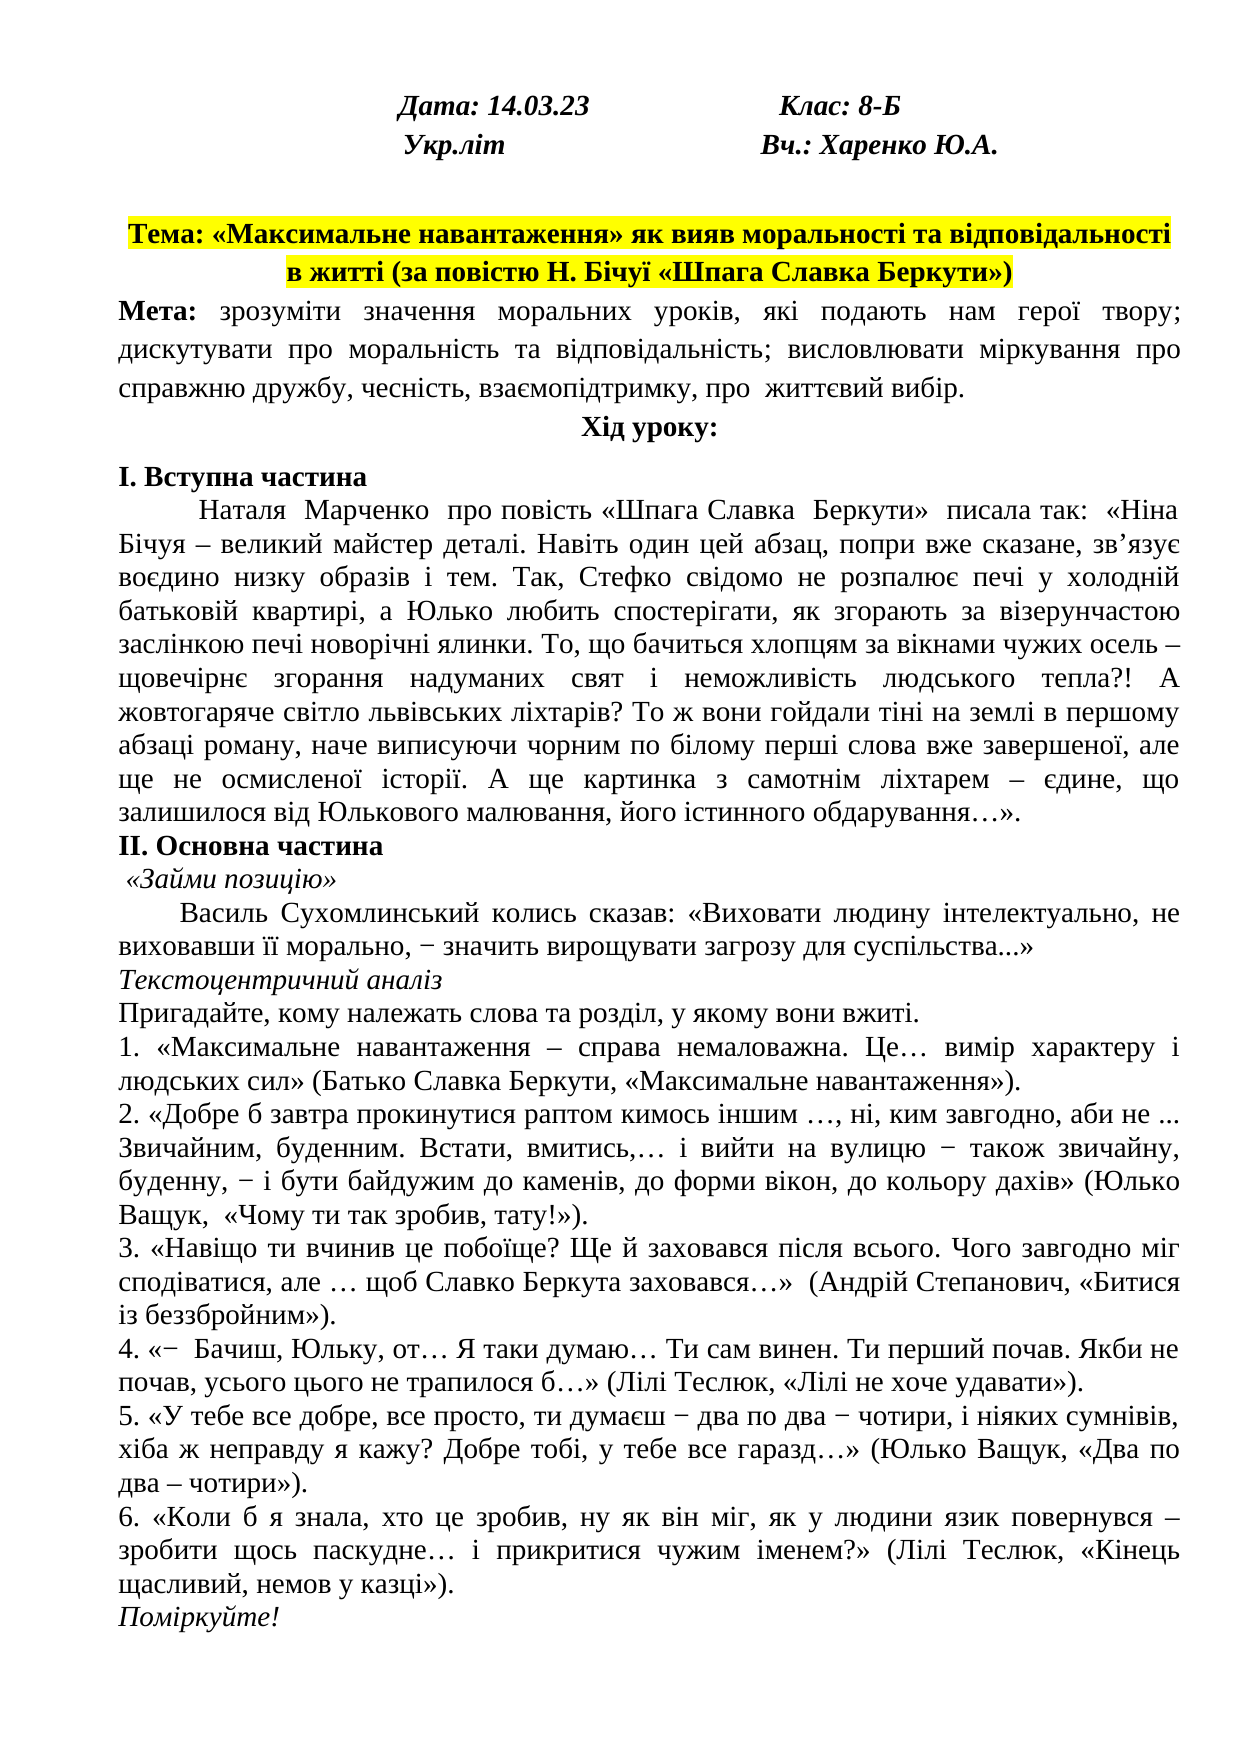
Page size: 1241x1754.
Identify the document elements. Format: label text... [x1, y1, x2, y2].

text Пригадайте, кому належать слова та розділ, у якому вони вжиті. [118, 996, 1181, 1029]
text Текстоцентричний аналіз [118, 962, 1181, 996]
text Хід уроку: [118, 409, 1181, 442]
text 6. «Коли б я знала, хто це зробив, ну як він міг, як у людини язик повернувся – зробити щось паскудне… і прикритися чужим іменем?» (Лілі Теслюк, «Кінець щасливий, немов у казці»). [118, 1499, 1181, 1599]
text Мета: зрозуміти значення моральних уроків, які подають нам герої твору; дискутувати про моральність та відповідальність; висловлювати міркування про справжню дружбу, чесність, взаємопідтримку, про життєвий вибір. [118, 293, 1181, 404]
text 3. «Навіщо ти вчинив це побоїще? Ще й заховався після всього. Чого завгодно міг сподіватися, але … щоб Славко Беркута заховався…» (Андрій Степанович, «Битися із беззбройним»). [118, 1230, 1181, 1331]
text 5. «У тебе все добре, все просто, ти думаєш − два по два − чотири, і ніяких сумнівів, хіба ж неправду я кажу? Добре тобі, у тебе все гаразд…» (Юлько Ващук, «Два по два – чотири»). [118, 1398, 1181, 1499]
text Тема: «Максимальне навантаження» як вияв моральності та відповідальності в житті (за повістю Н. Бічуї «Шпага Славка Беркути») [118, 216, 1181, 288]
text І. Вступна частина [118, 459, 1181, 492]
text Василь Сухомлинський колись сказав: «Виховати людину інтелектуально, не виховавши її морально, − значить вирощувати загрозу для суспільства...» [118, 895, 1181, 962]
text Поміркуйте! [118, 1599, 1181, 1633]
text Укр.літ Вч.: Харенко Ю.А. [118, 127, 1181, 161]
text 4. «− Бачиш, Юльку, от… Я таки думаю… Ти сам винен. Ти перший почав. Якби не почав, усього цього не трапилося б…» (Лілі Теслюк, «Лілі не хоче удавати»). [118, 1331, 1181, 1398]
text 1. «Максимальне навантаження – справа немаловажна. Це… вимір характеру і людських сил» (Батько Славка Беркути, «Максимальне навантаження»). [118, 1029, 1181, 1096]
text «Займи позицію» [118, 861, 1181, 895]
text Дата: 14.03.23 Клас: 8-Б [118, 88, 1181, 122]
text 2. «Добре б завтра прокинутися раптом кимось іншим …, ні, ким завгодно, аби не ... Звичайним, буденним. Встати, вмитись,… і вийти на вулицю − також звичайну, буденну, − і бути байдужим до каменів, до форми вікон, до кольору дахів» (Юлько Ващук, «Чому ти так зробив, тату!»). [118, 1096, 1181, 1230]
text ІІ. Основна частина [118, 828, 1181, 861]
text Наталя Марченко про повість «Шпага Славка Беркути» писала так: «Ніна Бічуя – великий майстер деталі. Навіть один цей абзац, попри вже сказане, зв’язує воєдино низку образів і тем. Так, Стефко свідомо не розпалює печі у холодній батьковій квартирі, а Юлько любить спостерігати, як згорають за візерунчастою заслінкою печі новорічні ялинки. То, що бачиться хлопцям за вікнами чужих осель – щовечірнє згорання надуманих свят і неможливість людського тепла?! А жовтогаряче світло львівських ліхтарів? То ж вони гойдали тіні на землі в першому абзаці роману, наче виписуючи чорним по білому перші слова вже завершеної, але ще не осмисленої історії. А ще картинка з самотнім ліхтарем – єдине, що залишилося від Юлькового малювання, його істинного обдарування…». [118, 492, 1181, 828]
